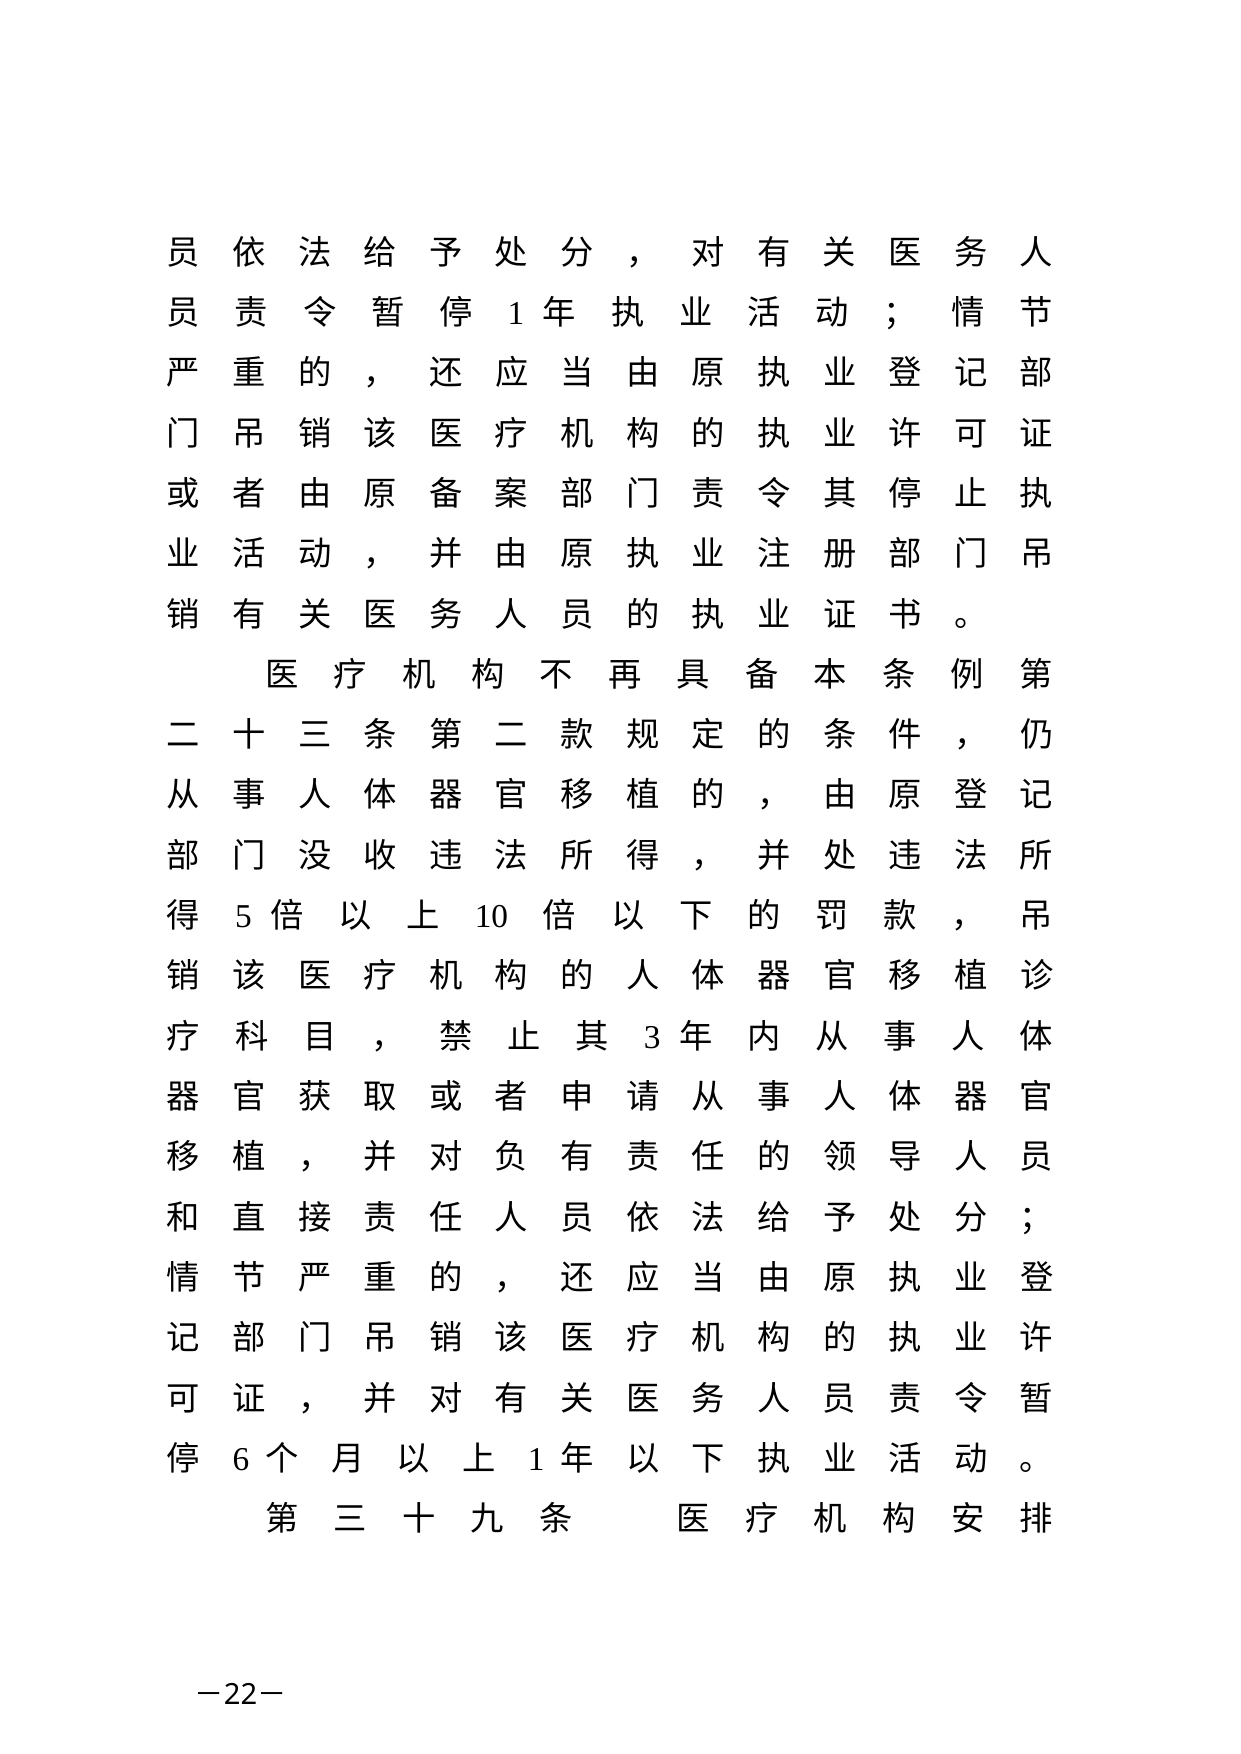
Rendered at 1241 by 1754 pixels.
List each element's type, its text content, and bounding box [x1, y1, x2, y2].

text 医疗机构不再具备本条例第二十三条第二款规定的条件，仍从事人体器官移植的，由原登记部门没收违法所得，并处违法所得5倍以上10倍以下的罚款，吊销该医疗机构的人体器官移植诊疗科目，禁止其3年内从事人体器官获取或者申请从事人体器官移植，并对负有责任的领导人员和直接责任人员依法给予处分；情节严重的，还应当由原执业登记部门吊销该医疗机构的执业许可证，并对有关医务人员责令暂停6个月以上1年以下执业活动。 [167, 642, 1085, 1486]
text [167, 1486, 1085, 1546]
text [167, 219, 1085, 642]
